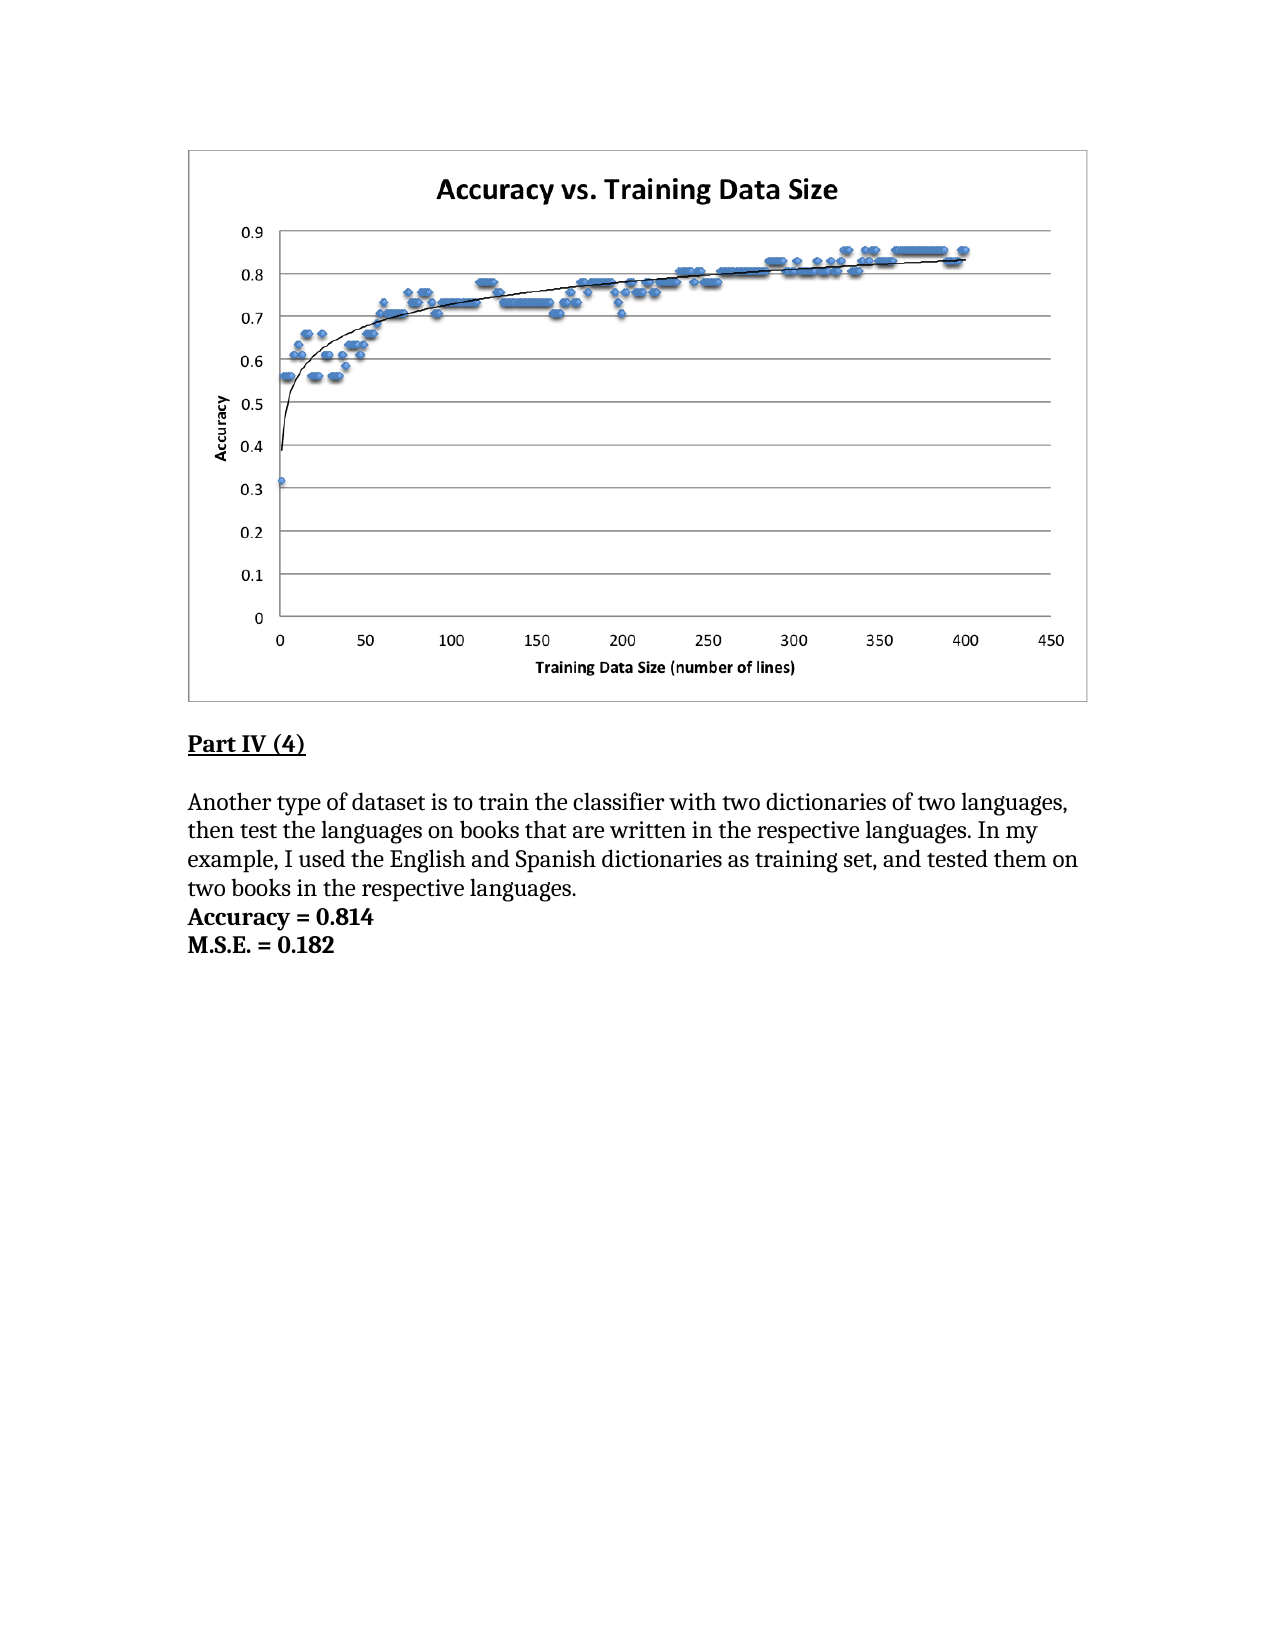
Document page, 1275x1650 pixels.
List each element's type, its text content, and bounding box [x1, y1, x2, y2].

picture [187, 150, 1088, 702]
text Another type of dataset is to train the classifier with two dictionaries of two languages, then test the languages on books that are written in the respective languages. In my example, I used the English and Spanish dictionaries as training set, and tested them on two books in the respective languages. [187, 787, 1087, 902]
text M.S.E. = 0.182 [187, 931, 1087, 960]
text Part IV (4) [187, 730, 1087, 759]
text Accuracy = 0.814 [187, 902, 1087, 931]
